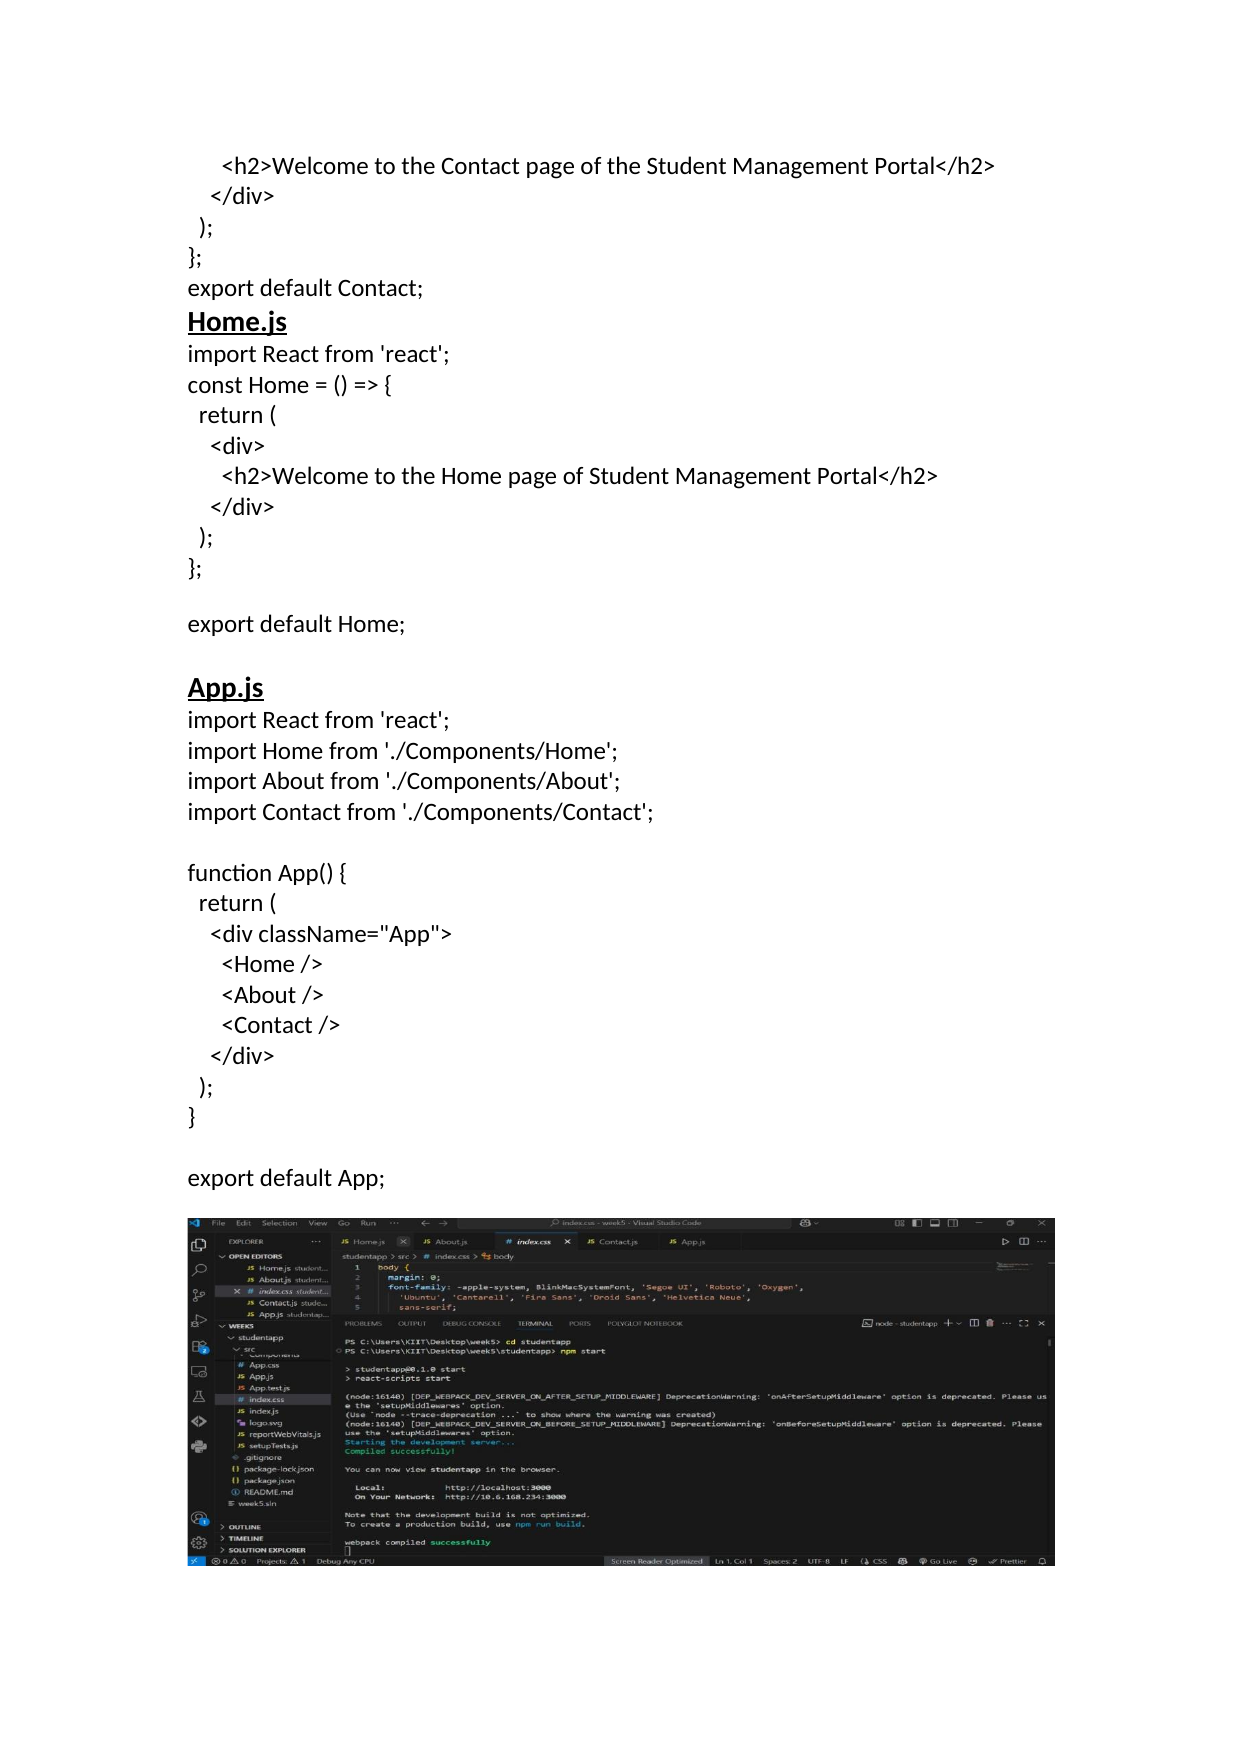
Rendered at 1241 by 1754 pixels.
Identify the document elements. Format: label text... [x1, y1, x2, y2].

picture [187, 1218, 1055, 1566]
text <Home /> [187, 949, 1053, 979]
text }; [187, 242, 1053, 272]
text export default Home; [187, 608, 1053, 638]
text <About /> [187, 979, 1053, 1010]
text import Home from './Components/Home'; [187, 735, 1053, 766]
text return ( [187, 888, 1053, 918]
text } [187, 1101, 1053, 1132]
text import React from 'react'; [187, 338, 1053, 369]
text function App() { [187, 857, 1053, 888]
text <h2>Welcome to the Contact page of the Student Management Portal</h2> [187, 150, 1053, 181]
text <div className="App"> [187, 918, 1053, 949]
text </div> [187, 491, 1053, 521]
text }; [187, 552, 1053, 582]
text import About from './Components/About'; [187, 766, 1053, 796]
text <h2>Welcome to the Home page of Student Management Portal</h2> [187, 460, 1053, 491]
text export default Contact; [187, 272, 1053, 303]
text </div> [187, 181, 1053, 211]
text Home.js [187, 303, 1053, 338]
text <Contact /> [187, 1010, 1053, 1040]
text const Home = () => { [187, 369, 1053, 399]
text export default App; [187, 1162, 1053, 1193]
text <div> [187, 430, 1053, 460]
text ); [187, 521, 1053, 552]
text ); [187, 1071, 1053, 1101]
text import Contact from './Components/Contact'; [187, 796, 1053, 827]
text </div> [187, 1040, 1053, 1071]
text ); [187, 211, 1053, 242]
text import React from 'react'; [187, 704, 1053, 735]
text return ( [187, 399, 1053, 430]
text App.js [187, 669, 1053, 704]
